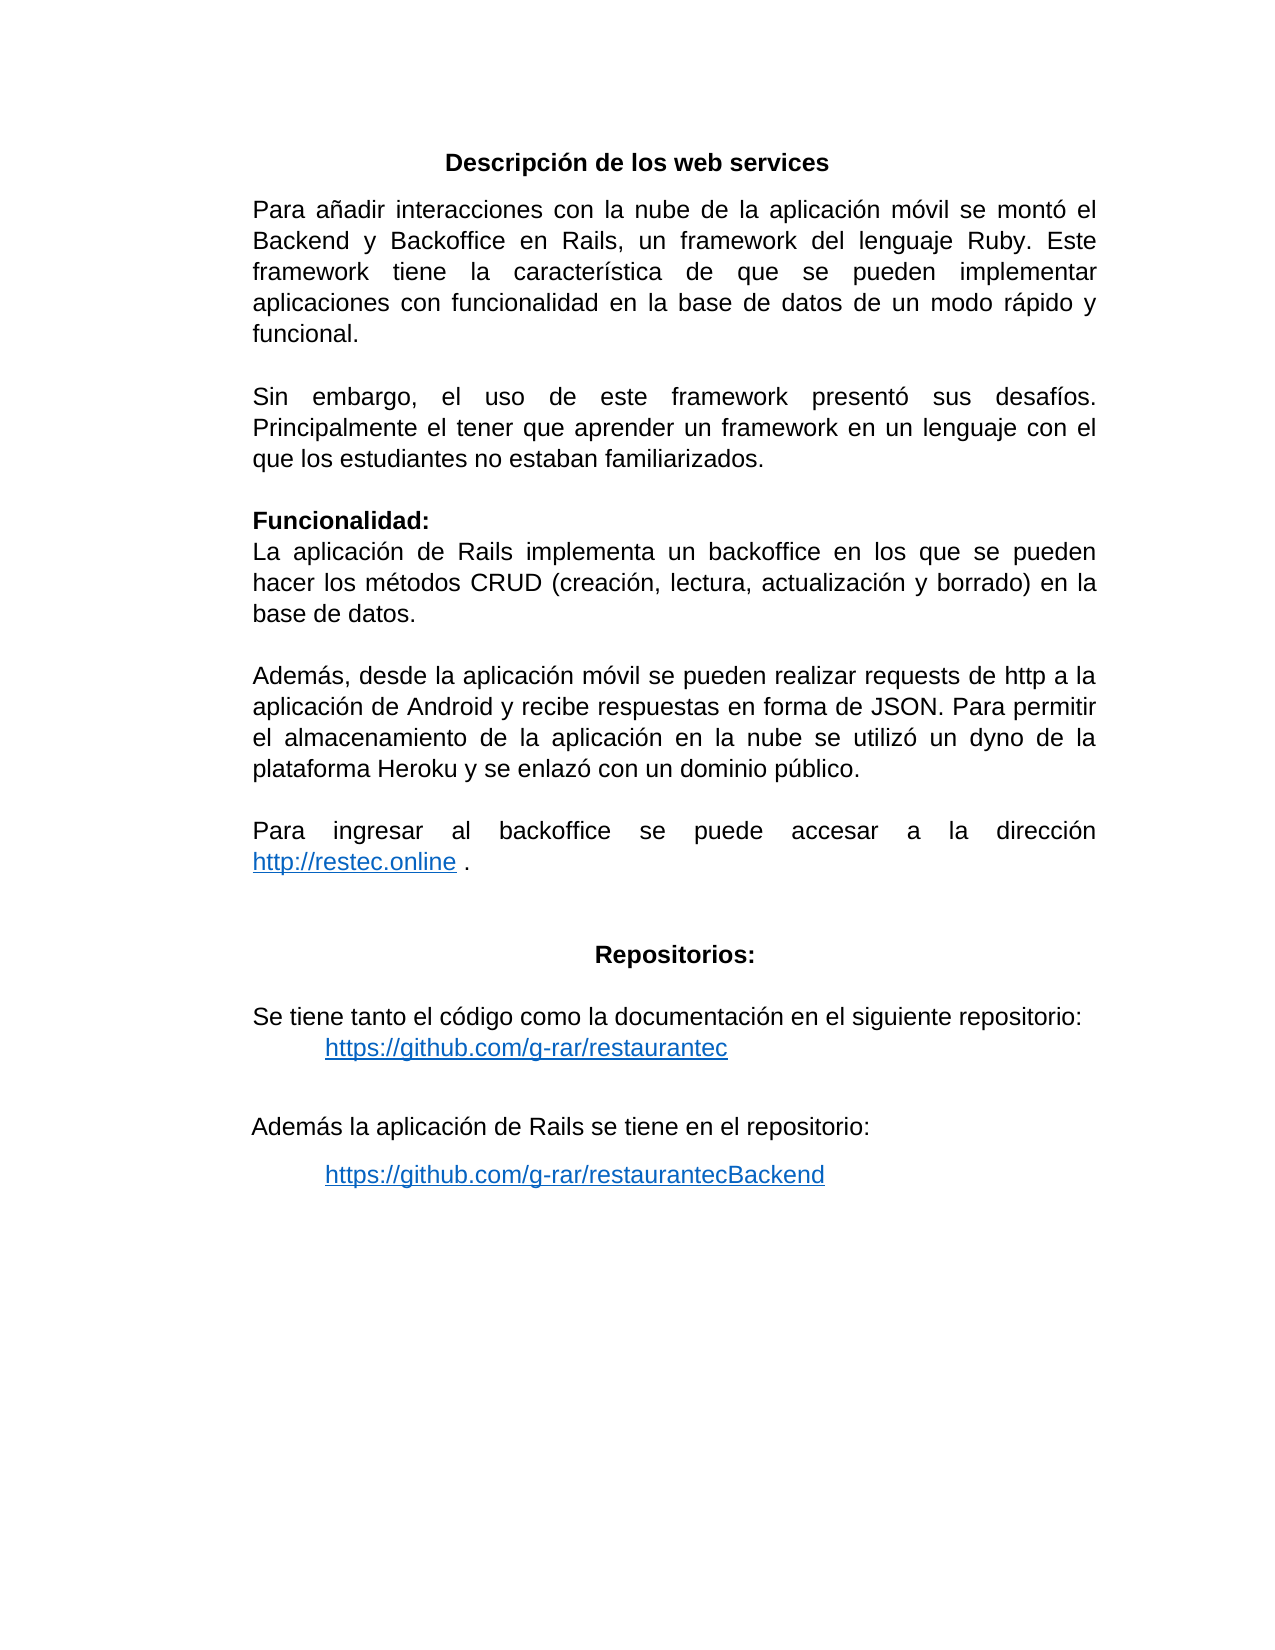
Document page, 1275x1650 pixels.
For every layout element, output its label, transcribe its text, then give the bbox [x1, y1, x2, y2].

list Además, desde la aplicación móvil se pueden realizar requests de http a la aplicación de Android y recibe respuestas en forma de JSON. Para permitir el almacenamiento de la aplicación en la nube se utilizó un dyno de la plataforma Heroku y se enlazó con un dominio público. [252, 661, 1098, 783]
list Se tiene tanto el código como la documentación en el siguiente repositorio: [252, 1002, 1098, 1031]
list Para añadir interacciones con la nube de la aplicación móvil se montó el Backend y Backoffice en Rails, un framework del lenguaje Ruby. Este framework tiene la característica de que se pueden implementar aplicaciones con funcionalidad en la base de datos de un modo rápido y funcional. [252, 195, 1098, 348]
list https://github.com/g-rar/restaurantec [325, 1033, 1098, 1062]
list Sin embargo, el uso de este framework presentó sus desafíos. Principalmente el tener que aprender un framework en un lenguaje con el que los estudiantes no estaban familiarizados. [252, 382, 1098, 472]
list Repositorios: [252, 940, 1098, 969]
text Además la aplicación de Rails se tiene en el repositorio: [251, 1112, 1098, 1141]
text https://github.com/g-rar/restaurantecBackend [325, 1160, 1098, 1189]
text Descripción de los web services [177, 148, 1098, 176]
list La aplicación de Rails implementa un backoffice en los que se pueden hacer los métodos CRUD (creación, lectura, actualización y borrado) en la base de datos. [252, 537, 1098, 628]
list Funcionalidad: [252, 506, 1098, 534]
list Para ingresar al backoffice se puede accesar a la dirección http://restec.online . [252, 816, 1098, 876]
